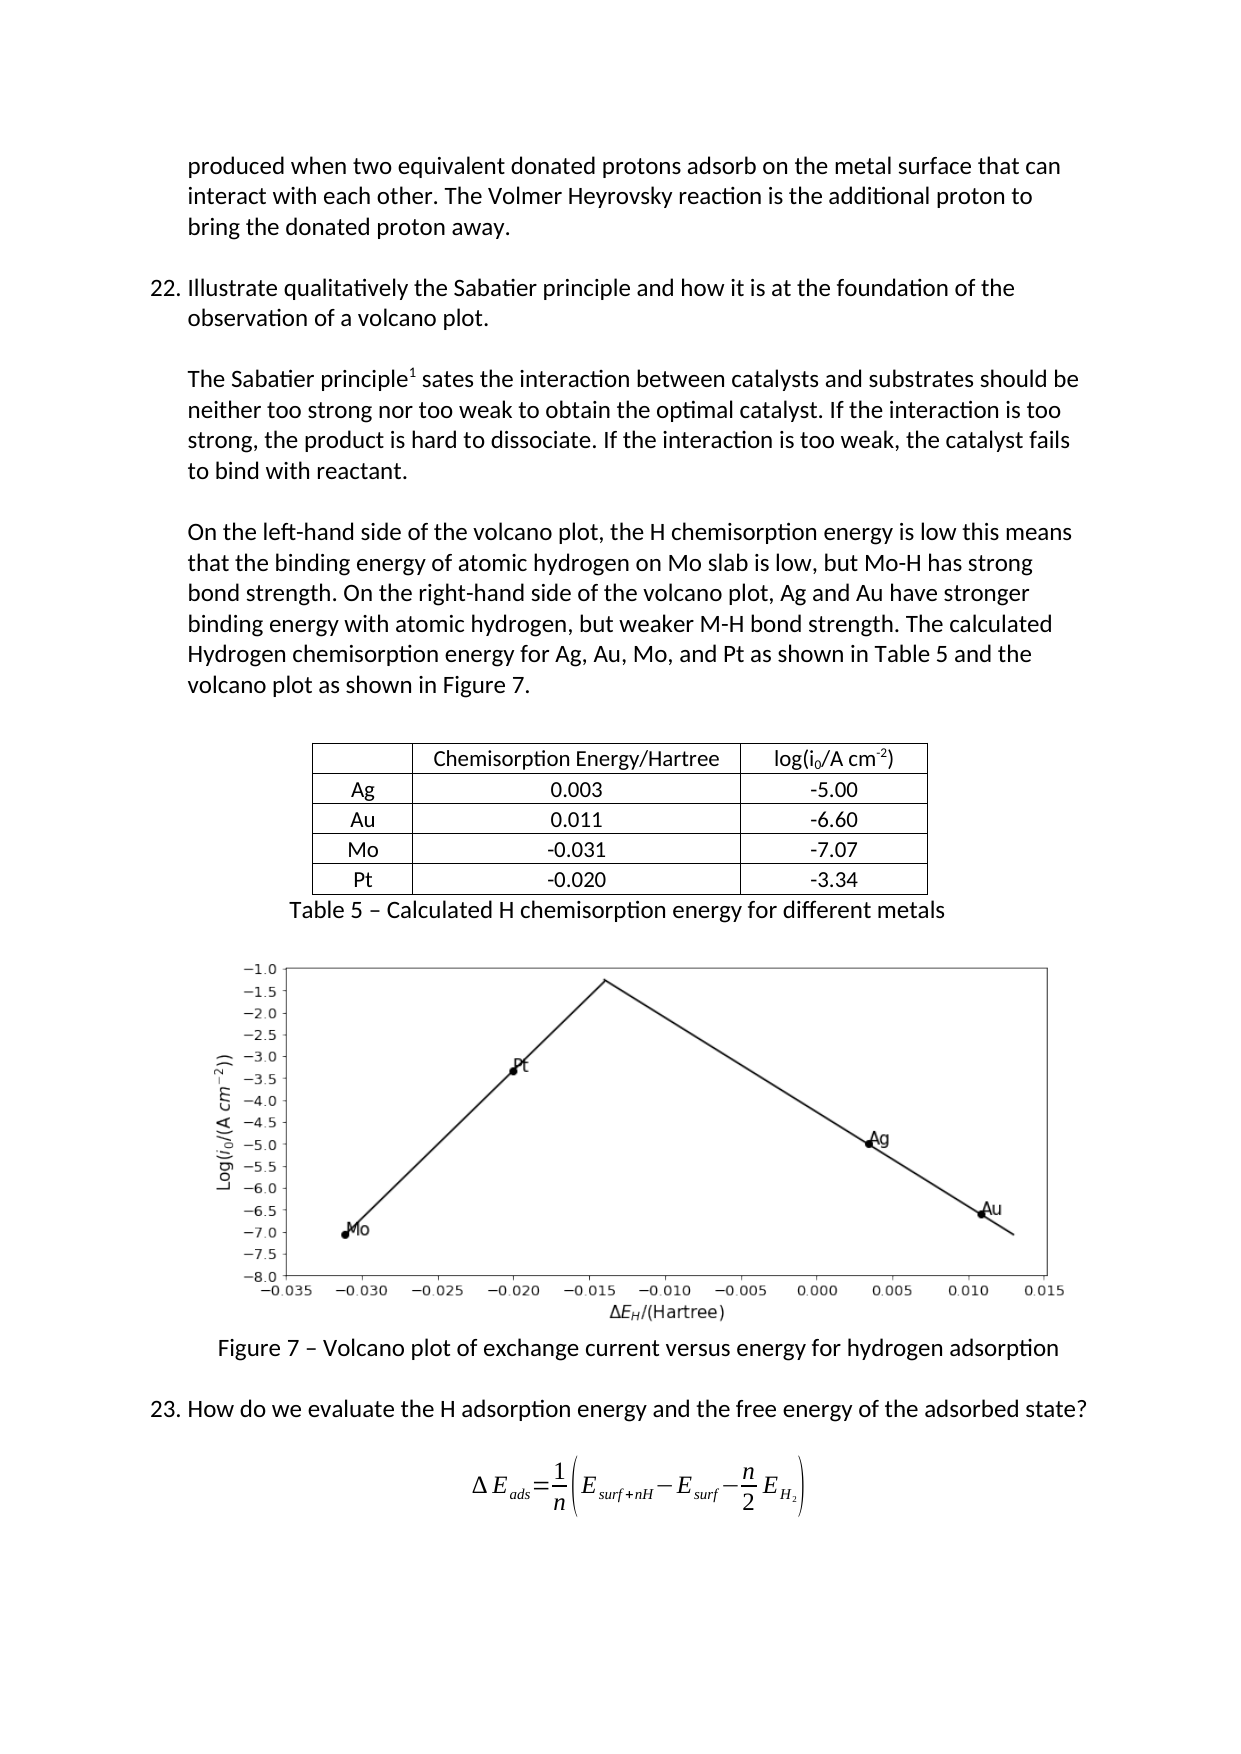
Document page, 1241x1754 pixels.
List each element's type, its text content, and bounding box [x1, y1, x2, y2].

table_cell Ag [313, 774, 412, 803]
list Figure 7 – Volcano plot of exchange current versus energy for hydrogen adsorption [187, 1332, 1090, 1363]
table_header [313, 744, 412, 773]
list The Sabatier principle1 sates the interaction between catalysts and substrates should be neither too strong nor too weak to obtain the optimal catalyst. If the interaction is too strong, the product is hard to dissociate. If the interaction is too weak, the catalyst fails to bind with reactant. [187, 364, 1090, 486]
table_cell Pt [313, 864, 412, 893]
list Table 5 – Calculated H chemisorption energy for different metals [187, 894, 1090, 925]
list How do we evaluate the H adsorption energy and the free energy of the adsorbed state? [150, 1393, 1090, 1424]
table_cell -5.00 [741, 774, 927, 803]
table_cell 0.011 [413, 804, 740, 833]
table_cell -7.07 [741, 834, 927, 863]
table_header log(i0/A cm-2) [741, 744, 927, 773]
table_cell 0.003 [413, 774, 740, 803]
table_cell -0.031 [413, 834, 740, 863]
table_header Chemisorption Energy/Hartree [413, 744, 740, 773]
picture [205, 955, 1073, 1332]
table_cell -6.60 [741, 804, 927, 833]
list On the left-hand side of the volcano plot, the H chemisorption energy is low this means that the binding energy of atomic hydrogen on Mo slab is low, but Mo-H has strong bond strength. On the right-hand side of the volcano plot, Ag and Au have stronger binding energy with atomic hydrogen, but weaker M-H bond strength. The calculated Hydrogen chemisorption energy for Ag, Au, Mo, and Pt as shown in Table 5 and the volcano plot as shown in Figure 7. [187, 516, 1090, 699]
list Illustrate qualitatively the Sabatier principle and how it is at the foundation of the observation of a volcano plot. [150, 272, 1090, 333]
table_cell Au [313, 804, 412, 833]
table_cell -3.34 [741, 864, 927, 893]
table_cell Mo [313, 834, 412, 863]
table_cell -0.020 [413, 864, 740, 893]
